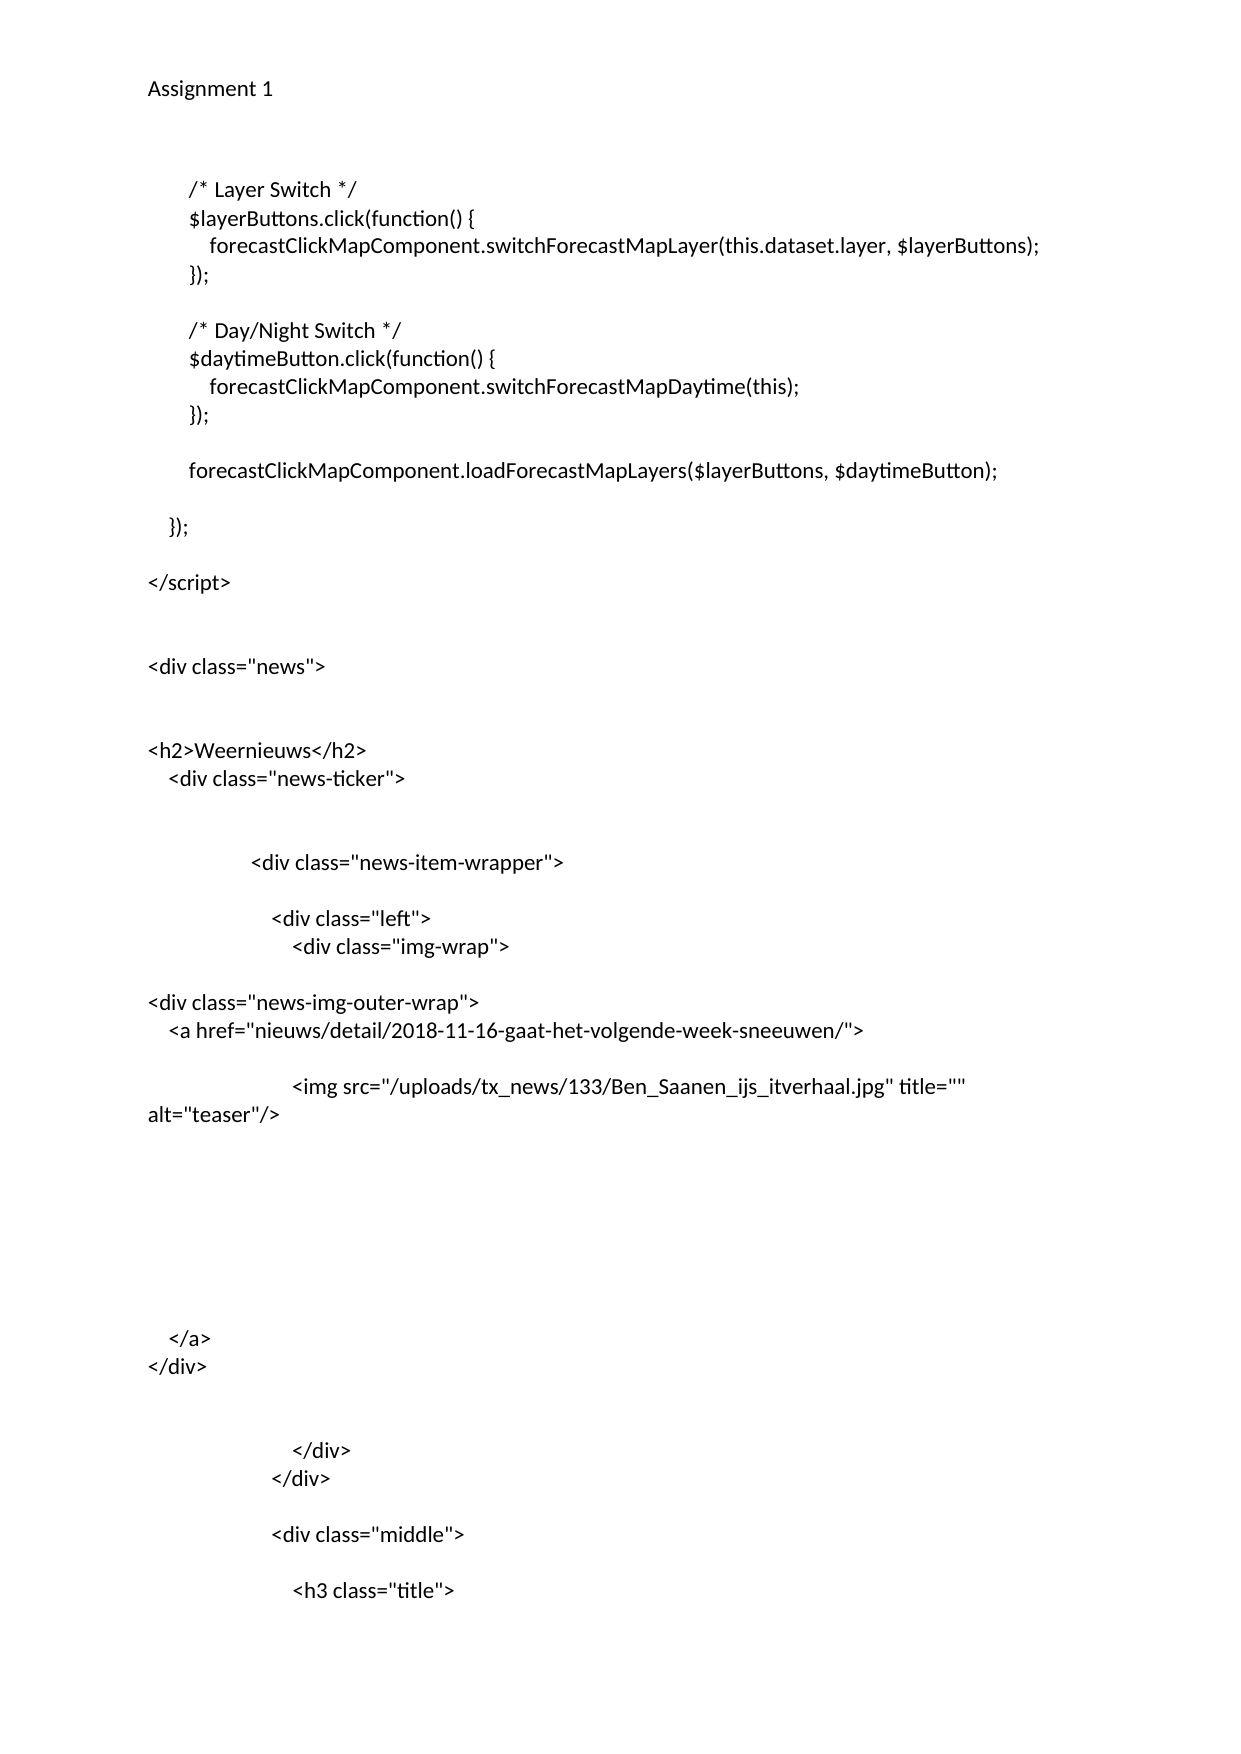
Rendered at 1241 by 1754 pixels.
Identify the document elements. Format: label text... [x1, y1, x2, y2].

text forecastClickMapComponent.switchForecastMapDaytime(this); [148, 372, 1093, 400]
text </div> [148, 1352, 1093, 1381]
text <div class="news-ticker"> [148, 764, 1093, 792]
text </div> [148, 1437, 1093, 1464]
text $daytimeButton.click(function() { [148, 344, 1093, 372]
text <div class="img-wrap"> [148, 932, 1093, 960]
text <div class="news"> [148, 652, 1093, 680]
text <div class="middle"> [148, 1521, 1093, 1549]
text /* Day/Night Switch */ [148, 316, 1093, 344]
text /* Layer Switch */ [148, 176, 1093, 204]
text }); [148, 400, 1093, 428]
text }); [148, 512, 1093, 540]
text }); [148, 260, 1093, 288]
text <a href="nieuws/detail/2018-11-16-gaat-het-volgende-week-sneeuwen/"> [148, 1016, 1093, 1044]
text $layerButtons.click(function() { [148, 204, 1093, 232]
text </a> [148, 1324, 1093, 1352]
text <h3 class="title"> [148, 1577, 1093, 1605]
text <div class="left"> [148, 904, 1093, 932]
text forecastClickMapComponent.switchForecastMapLayer(this.dataset.layer, $layerButtons); [148, 232, 1093, 260]
text <img src="/uploads/tx_news/133/Ben_Saanen_ijs_itverhaal.jpg" title="" alt="teaser"/> [148, 1072, 1093, 1128]
text <h2>Weernieuws</h2> [148, 736, 1093, 764]
text <div class="news-img-outer-wrap"> [148, 988, 1093, 1016]
text </div> [148, 1464, 1093, 1493]
text </script> [148, 568, 1093, 596]
text forecastClickMapComponent.loadForecastMapLayers($layerButtons, $daytimeButton); [148, 456, 1093, 484]
text <div class="news-item-wrapper"> [148, 848, 1093, 876]
